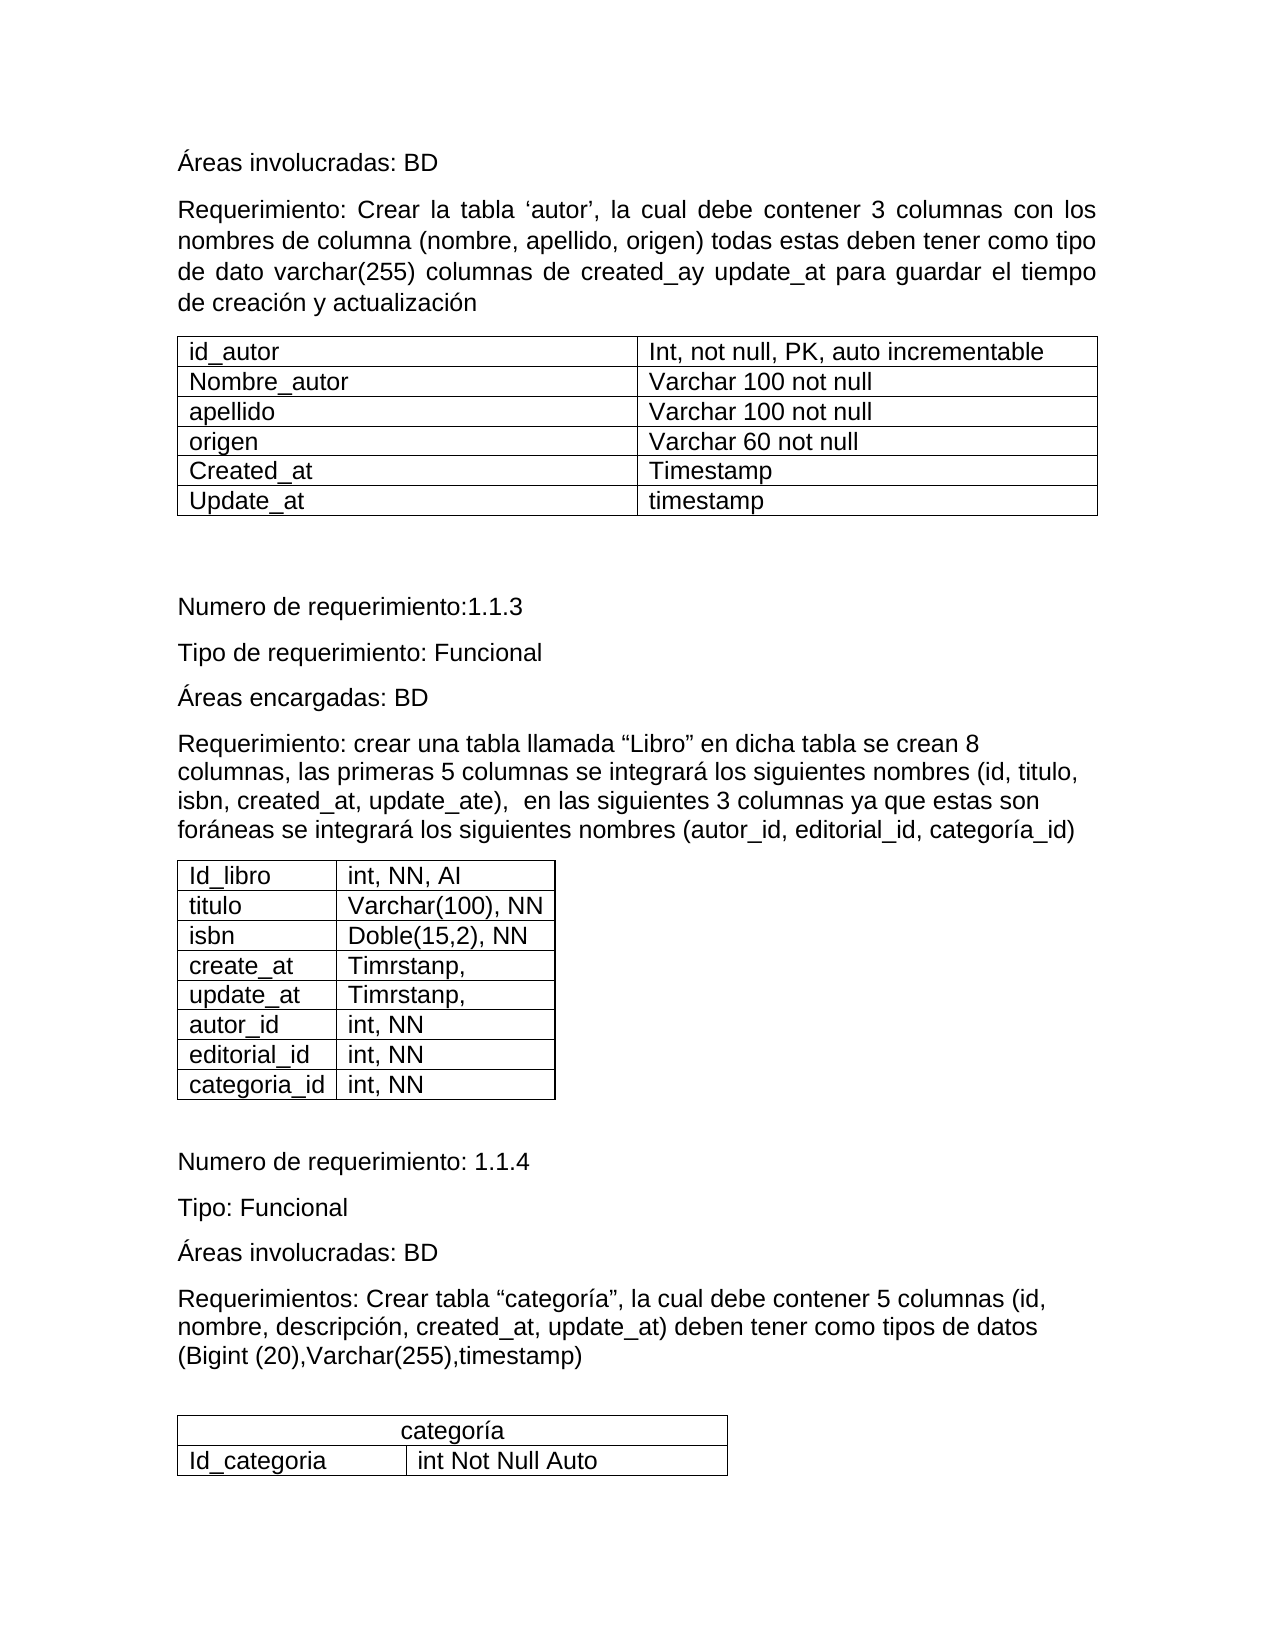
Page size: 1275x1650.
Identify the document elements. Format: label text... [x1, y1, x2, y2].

text Áreas involucradas: BD [177, 1238, 1098, 1267]
table_cell Id_categoria [178, 1446, 406, 1475]
text Numero de requerimiento:1.1.3 [177, 592, 1098, 621]
text Requerimiento: crear una tabla llamada “Libro” en dicha tabla se crean 8 columnas, las primeras 5 columnas se integrará los siguientes nombres (id, titulo, isbn, created_at, update_ate), en las siguientes 3 columnas ya que estas son foráneas se integrará los siguientes nombres (autor_id, editorial_id, categoría_id) [177, 729, 1098, 844]
table_header categoría [178, 1416, 727, 1445]
text Áreas encargadas: BD [177, 683, 1098, 712]
table_cell Timestamp [638, 456, 1097, 485]
table_cell editorial_id [178, 1040, 336, 1069]
table_cell origen [178, 427, 637, 455]
table_cell isbn [178, 921, 336, 950]
table_header Int, not null, PK, auto incrementable [638, 337, 1097, 366]
table_cell Timrstanp, [337, 951, 554, 979]
table_cell int, NN [337, 1040, 554, 1069]
table_header id_autor [178, 337, 637, 366]
table_cell titulo [178, 891, 336, 920]
text Áreas involucradas: BD [177, 148, 1098, 176]
table_cell Varchar 100 not null [638, 367, 1097, 396]
table_cell Varchar 60 not null [638, 427, 1097, 455]
table_cell create_at [178, 951, 336, 979]
text Requerimiento: Crear la tabla ‘autor’, la cual debe contener 3 columnas con los nombres de columna (nombre, apellido, origen) todas estas deben tener como tipo de dato varchar(255) columnas de created_ay update_at para guardar el tiempo de creación y actualización [177, 195, 1098, 317]
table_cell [407, 1446, 727, 1475]
table_cell update_at [178, 981, 336, 1009]
table_cell Created_at [178, 456, 637, 485]
text Tipo de requerimiento: Funcional [177, 638, 1098, 667]
text Tipo: Funcional [177, 1193, 1098, 1222]
table_cell categoria_id [178, 1070, 336, 1099]
table_cell Timrstanp, [337, 981, 554, 1009]
table_cell Varchar 100 not null [638, 397, 1097, 426]
table_cell Update_at [178, 486, 637, 515]
table_cell Nombre_autor [178, 367, 637, 396]
table_cell autor_id [178, 1010, 336, 1039]
table_cell int, NN [337, 1070, 554, 1099]
table_cell Varchar(100), NN [337, 891, 554, 920]
table_header Id_libro [178, 861, 336, 890]
table_cell timestamp [638, 486, 1097, 515]
table_cell Doble(15,2), NN [337, 921, 554, 950]
text Requerimientos: Crear tabla “categoría”, la cual debe contener 5 columnas (id, nombre, descripción, created_at, update_at) deben tener como tipos de datos (Bigint (20),Varchar(255),timestamp) [177, 1284, 1098, 1370]
table_header int, NN, AI [337, 861, 554, 890]
table_cell int, NN [337, 1010, 554, 1039]
table_cell apellido [178, 397, 637, 426]
text Numero de requerimiento: 1.1.4 [177, 1147, 1098, 1176]
